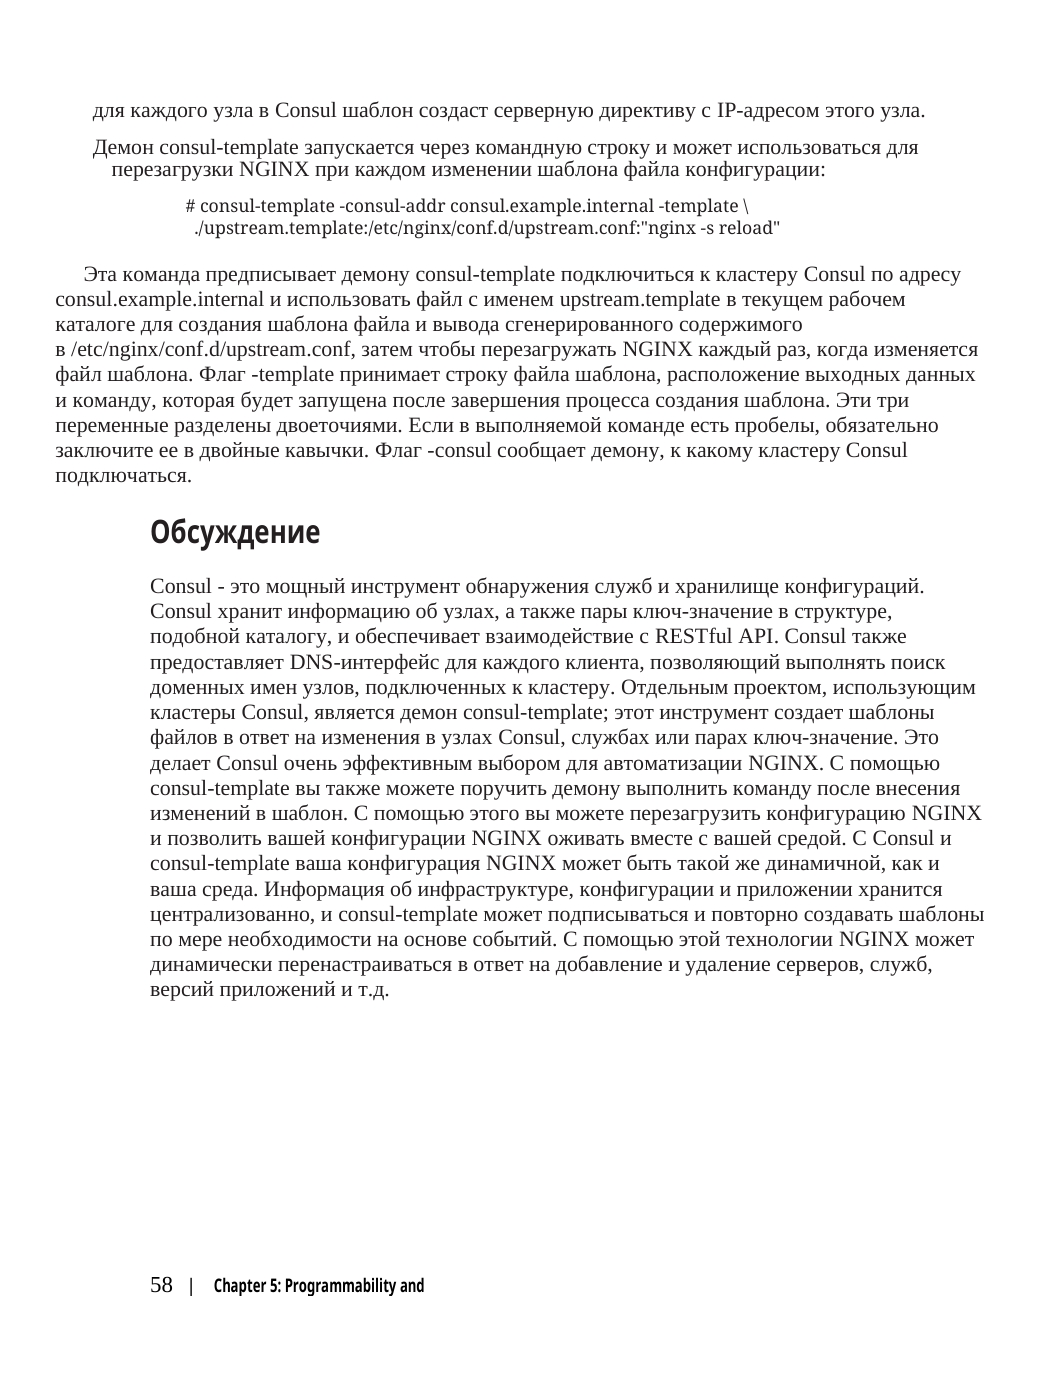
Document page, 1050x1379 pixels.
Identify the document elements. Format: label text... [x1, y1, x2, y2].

subtitle Consul - это мощный инструмент обнаружения служб и хранилище конфигураций. Consul хранит информацию об узлах, а также пары ключ-значение в структуре, подобной каталогу, и обеспечивает взаимодействие с RESTful API. Consul также предоставляет DNS-интерфейс для каждого клиента, позволяющий выполнять поиск доменных имен узлов, подключенных к кластеру. Отдельным проектом, использующим кластеры Consul, является демон consul-template; этот инструмент создает шаблоны файлов в ответ на изменения в узлах Consul, службах или парах ключ-значение. Это делает Consul очень эффективным выбором для автоматизации NGINX. С помощью consul-template вы также можете поручить демону выполнить команду после внесения изменений в шаблон. С помощью этого вы можете перезагрузить конфигурацию NGINX и позволить вашей конфигурации NGINX оживать вместе с вашей средой. С Consul и consul-template ваша конфигурация NGINX может быть такой же динамичной, как и ваша среда. Информация об инфраструктуре, конфигурации и приложении хранится централизованно, и consul-template может подписываться и повторно создавать шаблоны по мере необходимости на основе событий. С помощью этой технологии NGINX может динамически перенастраиваться в ответ на добавление и удаление серверов, служб, версий приложений и т.д. [150, 573, 987, 1002]
text для каждого узла в Consul шаблон создаст серверную директиву с IP-адресом этого узла. [93, 100, 987, 122]
subtitle Обсуждение [150, 509, 987, 553]
text Демон consul-template запускается через командную строку и может использоваться для перезагрузки NGINX при каждом изменении шаблона файла конфигурации: [93, 137, 987, 181]
text ./upstream.template:/etc/nginx/conf.d/upstream.conf:"nginx -s reload" [194, 217, 987, 239]
subtitle Эта команда предписывает демону consul-template подключиться к кластеру Consul по адресу consul.example.internal и использовать файл с именем upstream.template в текущем рабочем каталоге для создания шаблона файла и вывода сгенерированного содержимого в /etc/nginx/conf.d/upstream.conf, затем чтобы перезагружать NGINX каждый раз, когда изменяется файл шаблона. Флаг -template принимает строку файла шаблона, расположение выходных данных и команду, которая будет запущена после завершения процесса создания шаблона. Эти три переменные разделены двоеточиями. Если в выполняемой команде есть пробелы, обязательно заключите ее в двойные кавычки. Флаг -consul сообщает демону, к какому кластеру Consul подключаться. [55, 261, 987, 487]
text # consul-template -consul-addr consul.example.internal -template \ [185, 195, 987, 217]
